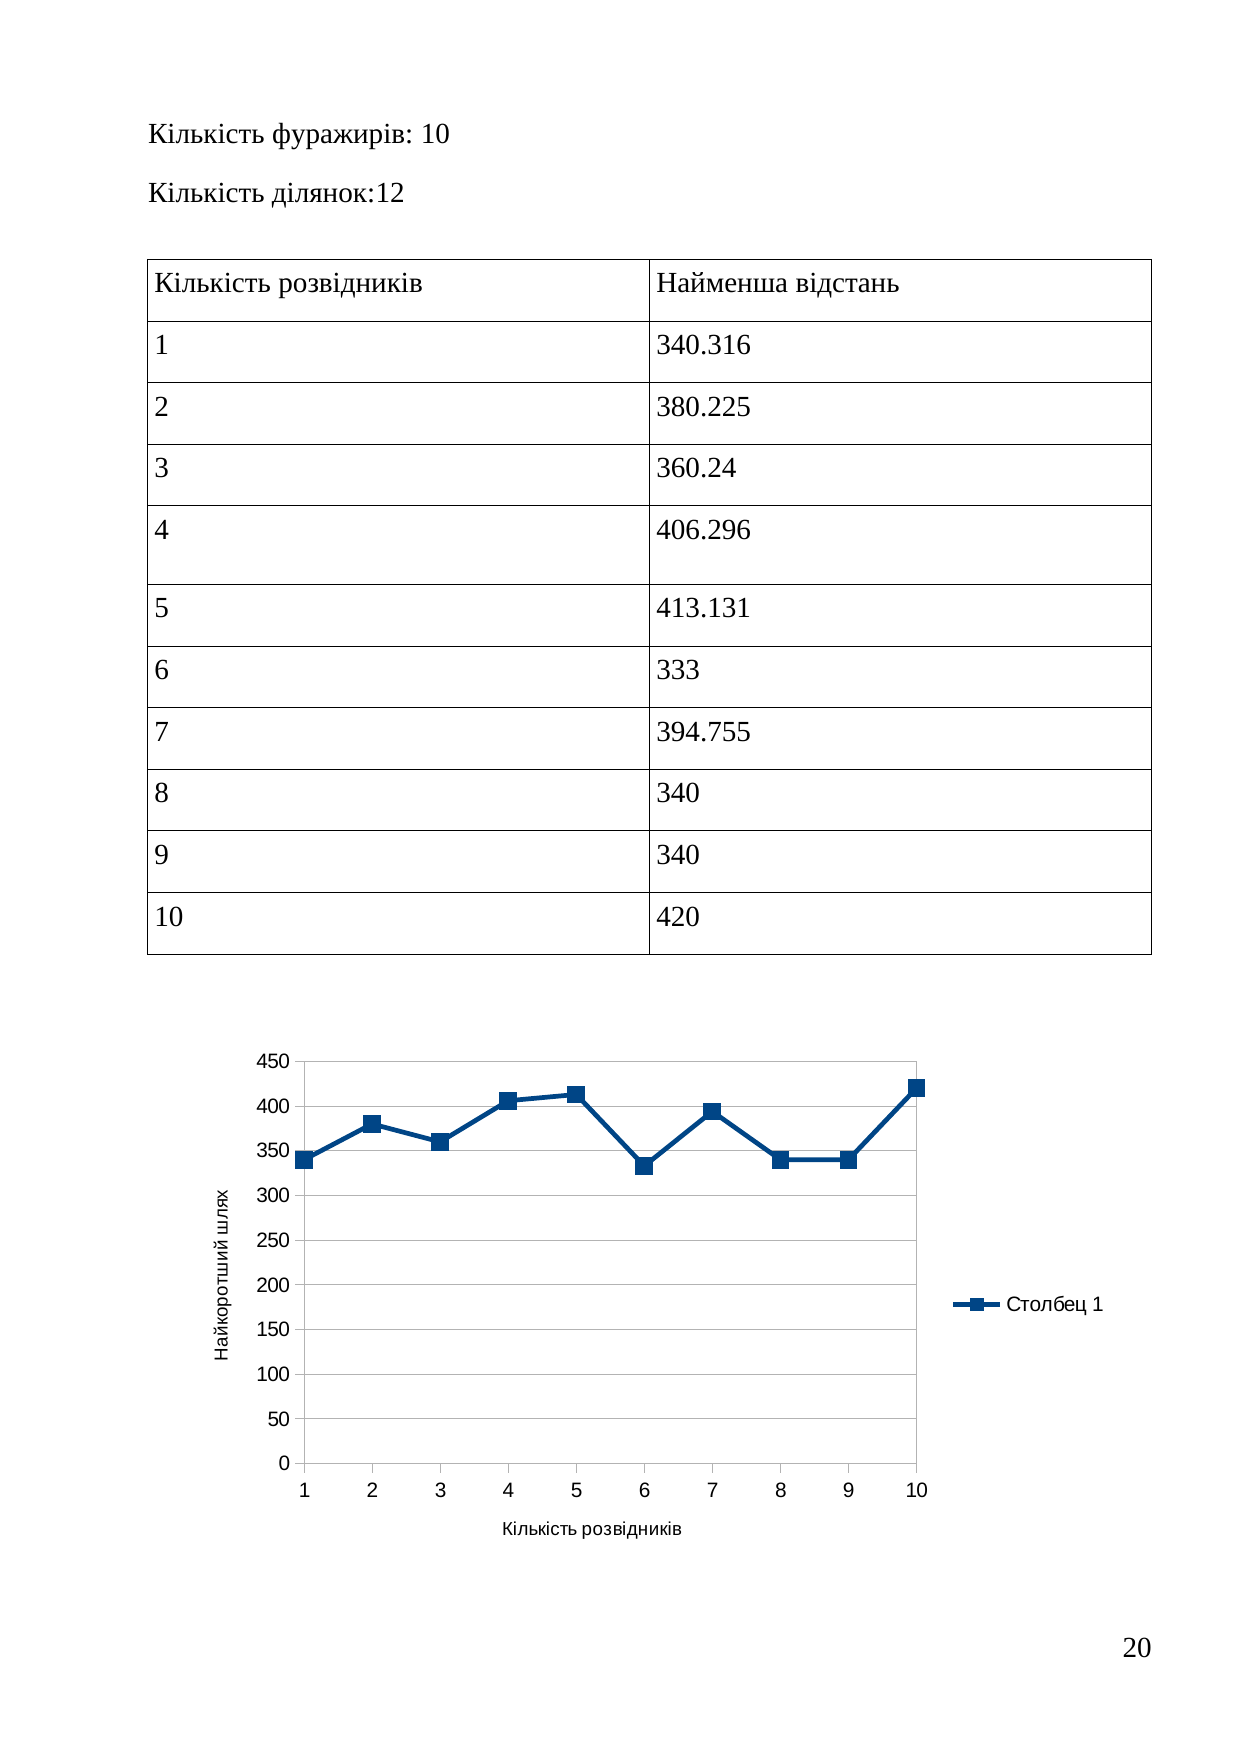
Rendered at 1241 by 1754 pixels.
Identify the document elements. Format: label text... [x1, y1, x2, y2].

table_cell 5 [148, 585, 649, 646]
table_cell 413.131 [650, 585, 1151, 646]
table_cell 1 [148, 322, 649, 382]
table_cell 3 [148, 445, 649, 505]
table_cell 394.755 [650, 708, 1151, 769]
text Кількість фуражирів: 10 [148, 116, 1176, 150]
table_cell 340.316 [650, 322, 1151, 382]
table_cell 4 [148, 506, 649, 584]
table_cell 10 [148, 893, 649, 954]
table_cell 6 [148, 647, 649, 707]
table_cell 9 [148, 831, 649, 892]
table_cell 420 [650, 893, 1151, 954]
table_header Кількість розвідників [148, 260, 649, 321]
table_cell 340 [650, 770, 1151, 830]
table_cell 380.225 [650, 383, 1151, 444]
table_cell 8 [148, 770, 649, 830]
table_cell 7 [148, 708, 649, 769]
table_cell 2 [148, 383, 649, 444]
table_cell 340 [650, 831, 1151, 892]
table_header Найменша відстань [650, 260, 1151, 321]
table_cell 360.24 [650, 445, 1151, 505]
table_cell 406.296 [650, 506, 1151, 584]
text Кількість ділянок:12 [148, 175, 1176, 208]
table_cell 333 [650, 647, 1151, 707]
